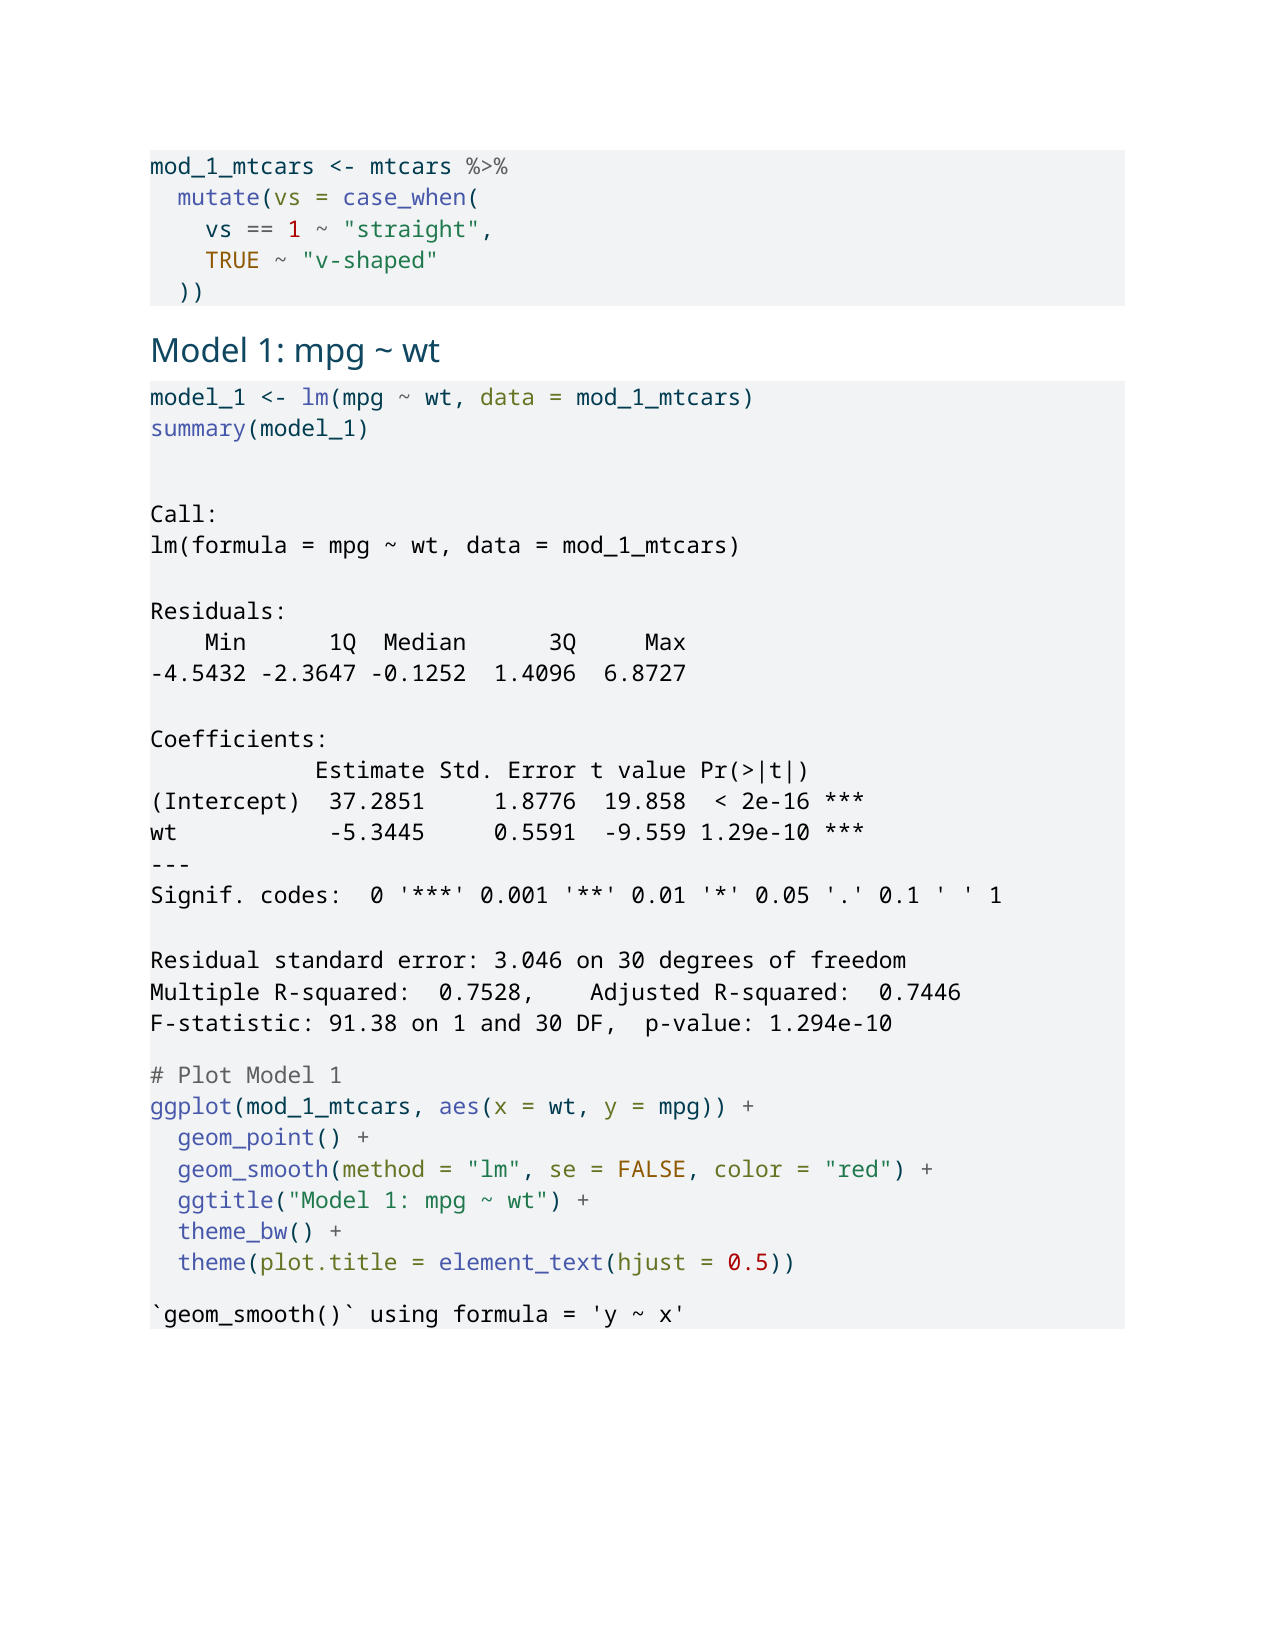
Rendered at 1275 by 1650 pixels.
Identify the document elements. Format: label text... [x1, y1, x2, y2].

text mod_1_mtcars <- mtcars %>% mutate(vs = case_when( vs == 1 ~ "straight", TRUE ~ "v-shaped" )) [150, 150, 1125, 306]
text `geom_smooth()` using formula = 'y ~ x' [150, 1298, 1125, 1329]
subtitle Model 1: mpg ~ wt [150, 327, 1125, 372]
text model_1 <- lm(mpg ~ wt, data = mod_1_mtcars) summary(model_1) [370, 381, 1125, 443]
text # Plot Model 1 ggplot(mod_1_mtcars, aes(x = wt, y = mpg)) + geom_point() + geom_smooth(method = "lm", se = FALSE, color = "red") + ggtitle("Model 1: mpg ~ wt") + theme_bw() + theme(plot.title = element_text(hjust = 0.5)) [150, 1059, 1125, 1277]
text Call: lm(formula = mpg ~ wt, data = mod_1_mtcars) Residuals: Min 1Q Median 3Q Max -4.5432 -2.3647 -0.1252 1.4096 6.8727 Coefficients: Estimate Std. Error t value Pr(>|t|) (Intercept) 37.2851 1.8776 19.858 < 2e-16 *** wt -5.3445 0.5591 -9.559 1.29e-10 *** --- Signif. codes: 0 '***' 0.001 '**' 0.01 '*' 0.05 '.' 0.1 ' ' 1 Residual standard error: 3.046 on 30 degrees of freedom Multiple R-squared: 0.7528, Adjusted R-squared: 0.7446 F-statistic: 91.38 on 1 and 30 DF, p-value: 1.294e-10 [150, 464, 1125, 1038]
